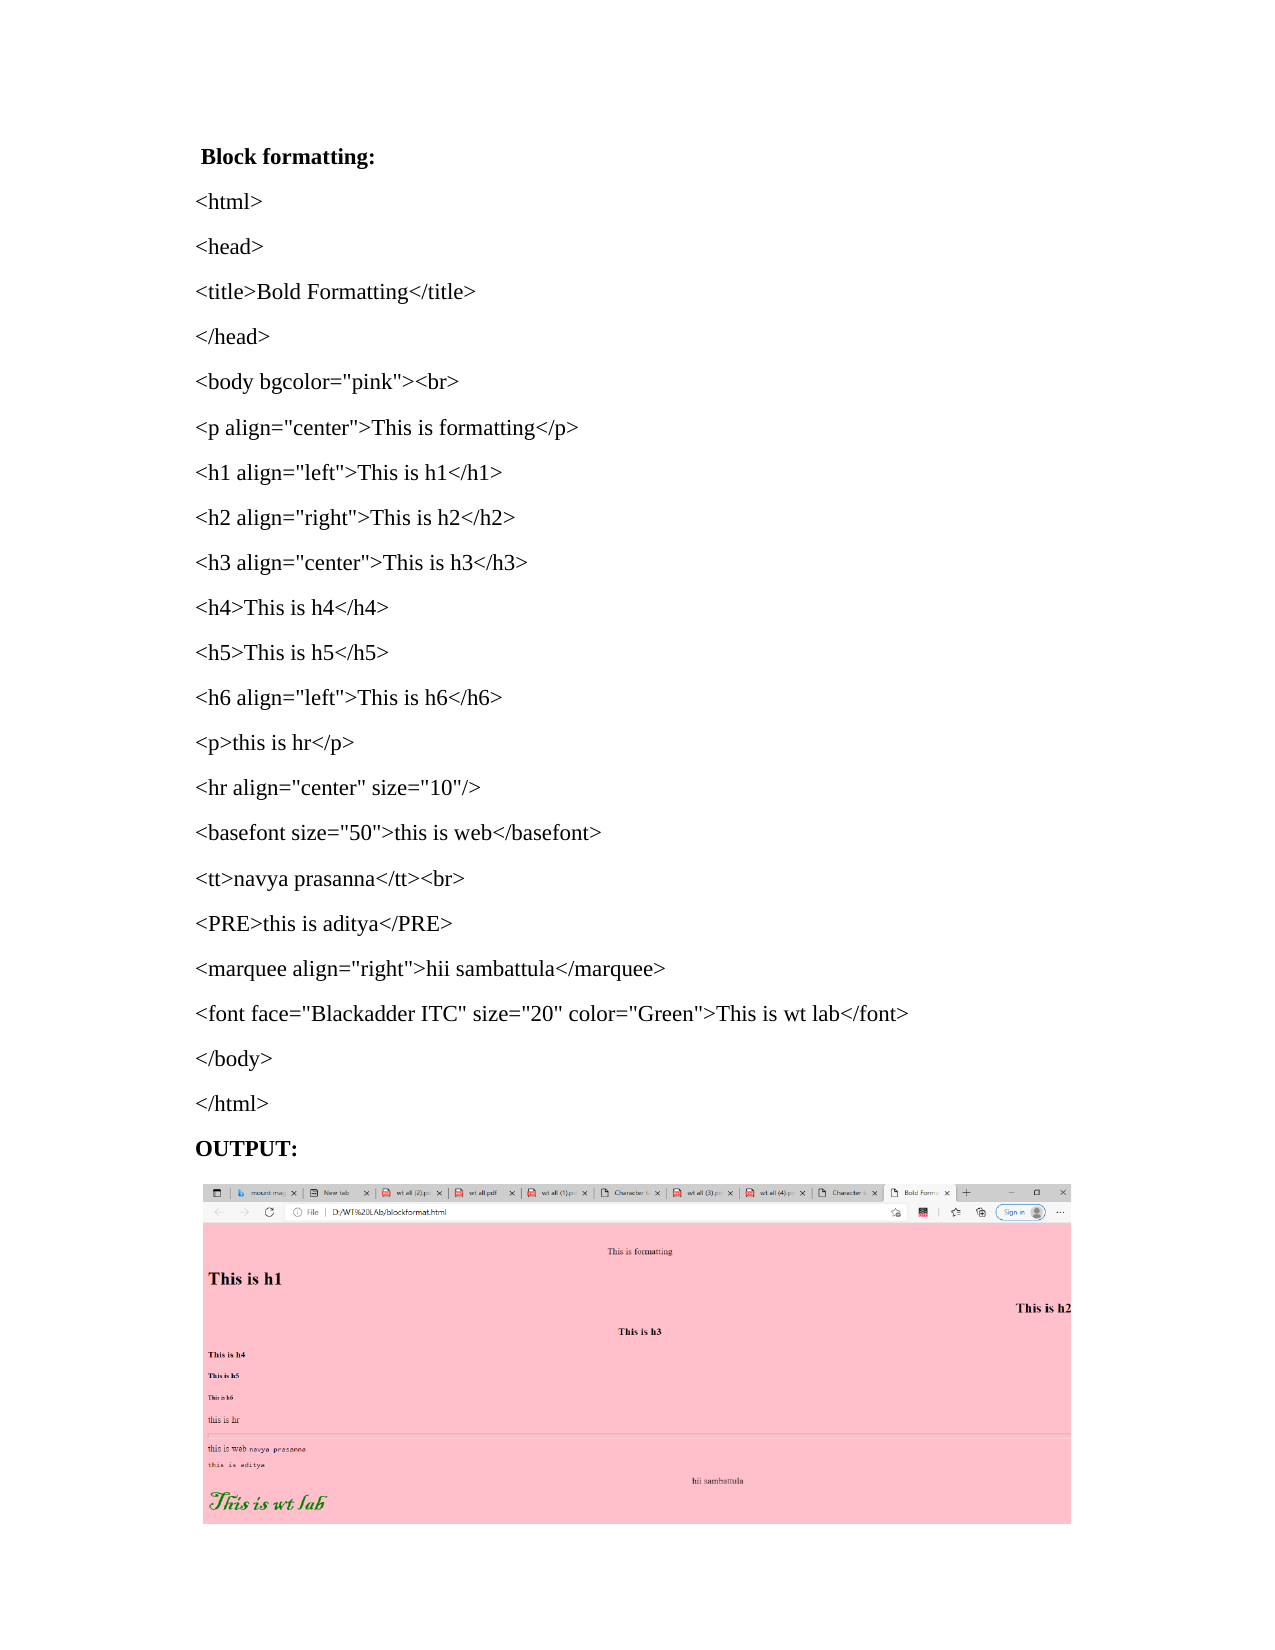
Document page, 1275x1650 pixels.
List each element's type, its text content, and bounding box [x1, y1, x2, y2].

text </head> [195, 323, 1125, 350]
text <html> [195, 188, 1125, 214]
text <font face="Blackadder ITC" size="20" color="Green">This is wt lab</font> [195, 1000, 1125, 1026]
text </body> [195, 1045, 1125, 1071]
text <h6 align="left">This is h6</h6> [195, 684, 1125, 711]
text <body bgcolor="pink"><br> [195, 368, 1125, 395]
text <h1 align="left">This is h1</h1> [195, 459, 1125, 485]
text </html> [195, 1090, 1125, 1116]
text OUTPUT: [195, 1135, 1125, 1162]
text <h3 align="center">This is h3</h3> [195, 549, 1125, 575]
picture [203, 1184, 1072, 1524]
text <p>this is hr</p> [195, 729, 1125, 756]
text <tt>navya prasanna</tt><br> [195, 864, 1125, 891]
text <title>Bold Formatting</title> [195, 278, 1125, 304]
text <h2 align="right">This is h2</h2> [195, 504, 1125, 530]
text <h5>This is h5</h5> [195, 639, 1125, 665]
text <hr align="center" size="10"/> [195, 774, 1125, 801]
text <marquee align="right">hii sambattula</marquee> [195, 955, 1125, 981]
text Block formatting: [195, 143, 1125, 169]
text <p align="center">This is formatting</p> [195, 413, 1125, 440]
text <h4>This is h4</h4> [195, 594, 1125, 620]
text <PRE>this is aditya</PRE> [195, 910, 1125, 936]
text <head> [195, 233, 1125, 259]
text <basefont size="50">this is web</basefont> [195, 819, 1125, 846]
